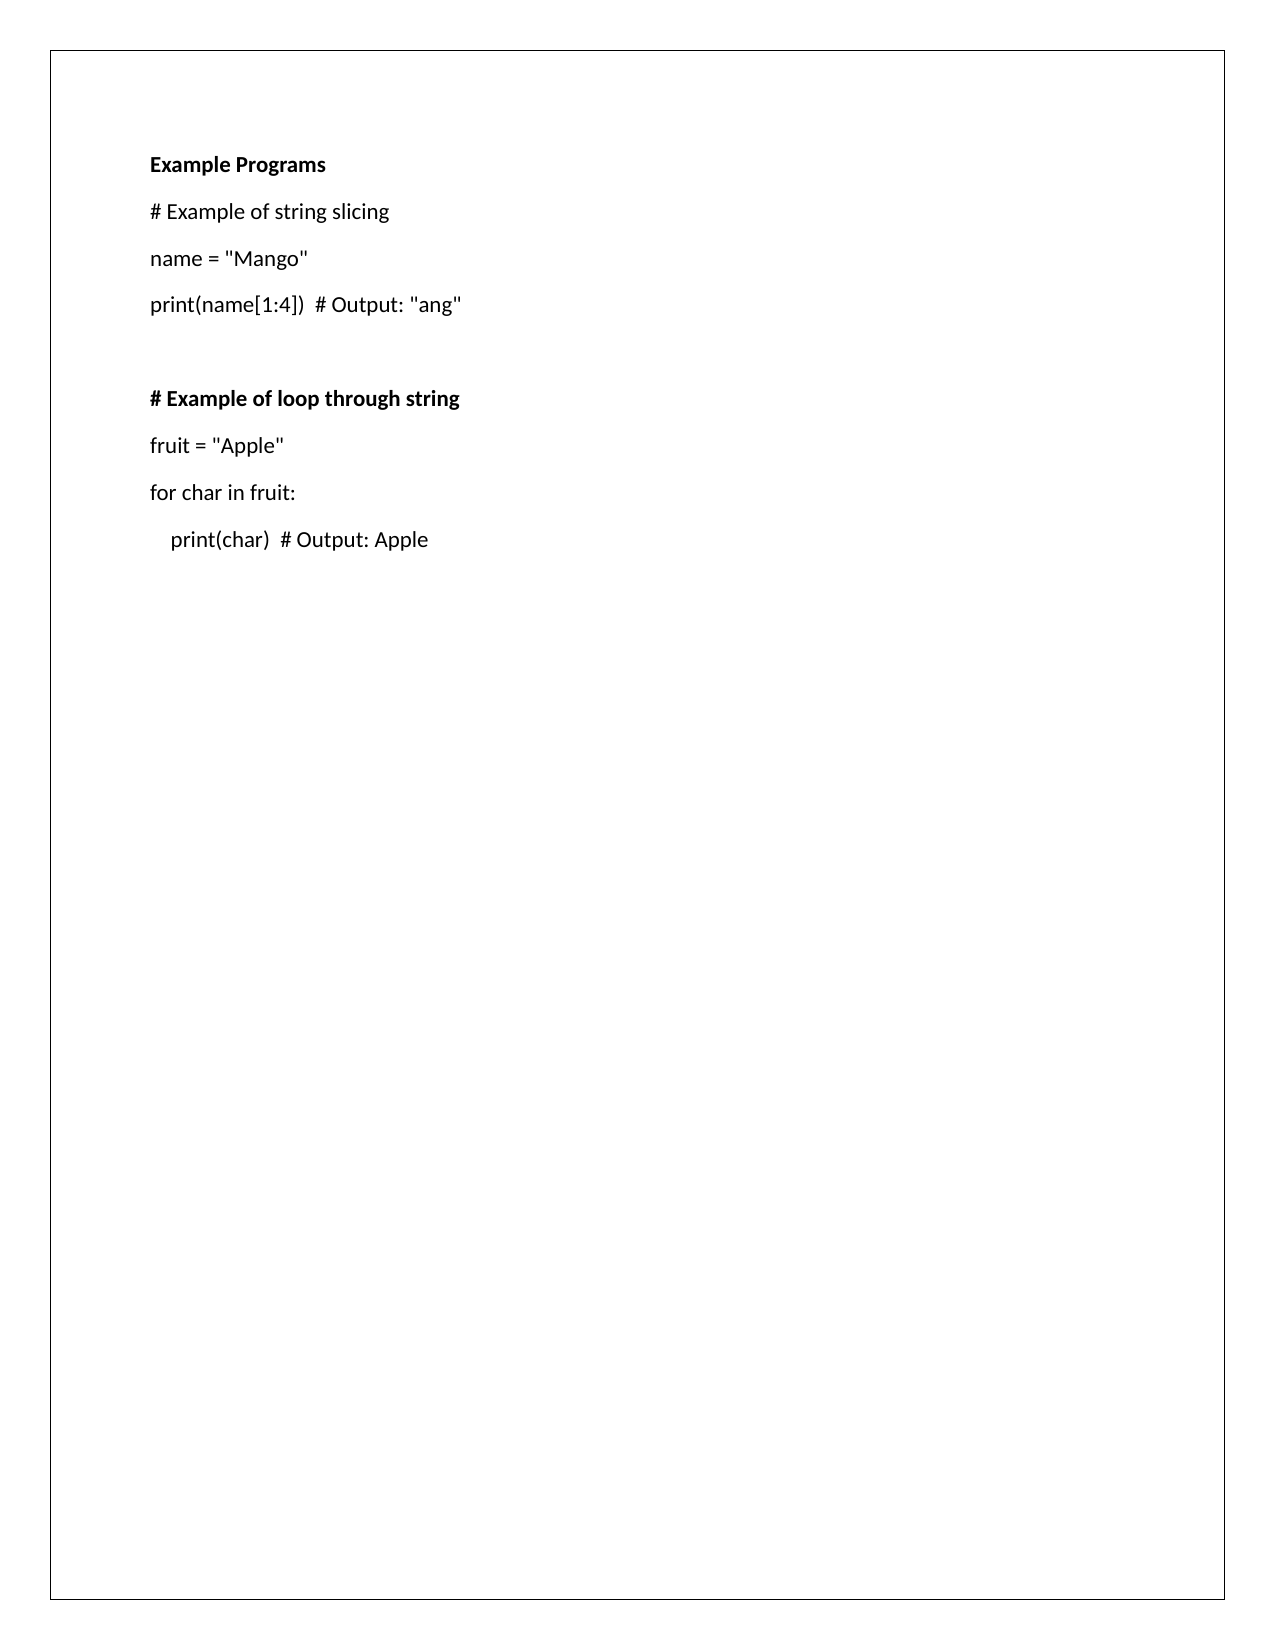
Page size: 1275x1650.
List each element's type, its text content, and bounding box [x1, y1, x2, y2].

text print(name[1:4]) # Output: "ang" [150, 291, 1125, 319]
text for char in fruit: [150, 478, 1125, 506]
text Example Programs [150, 150, 1125, 178]
text print(char) # Output: Apple [150, 525, 1125, 553]
text # Example of loop through string [150, 384, 1125, 412]
text # Example of string slicing [150, 197, 1125, 225]
text fruit = "Apple" [150, 431, 1125, 459]
text name = "Mango" [150, 244, 1125, 272]
